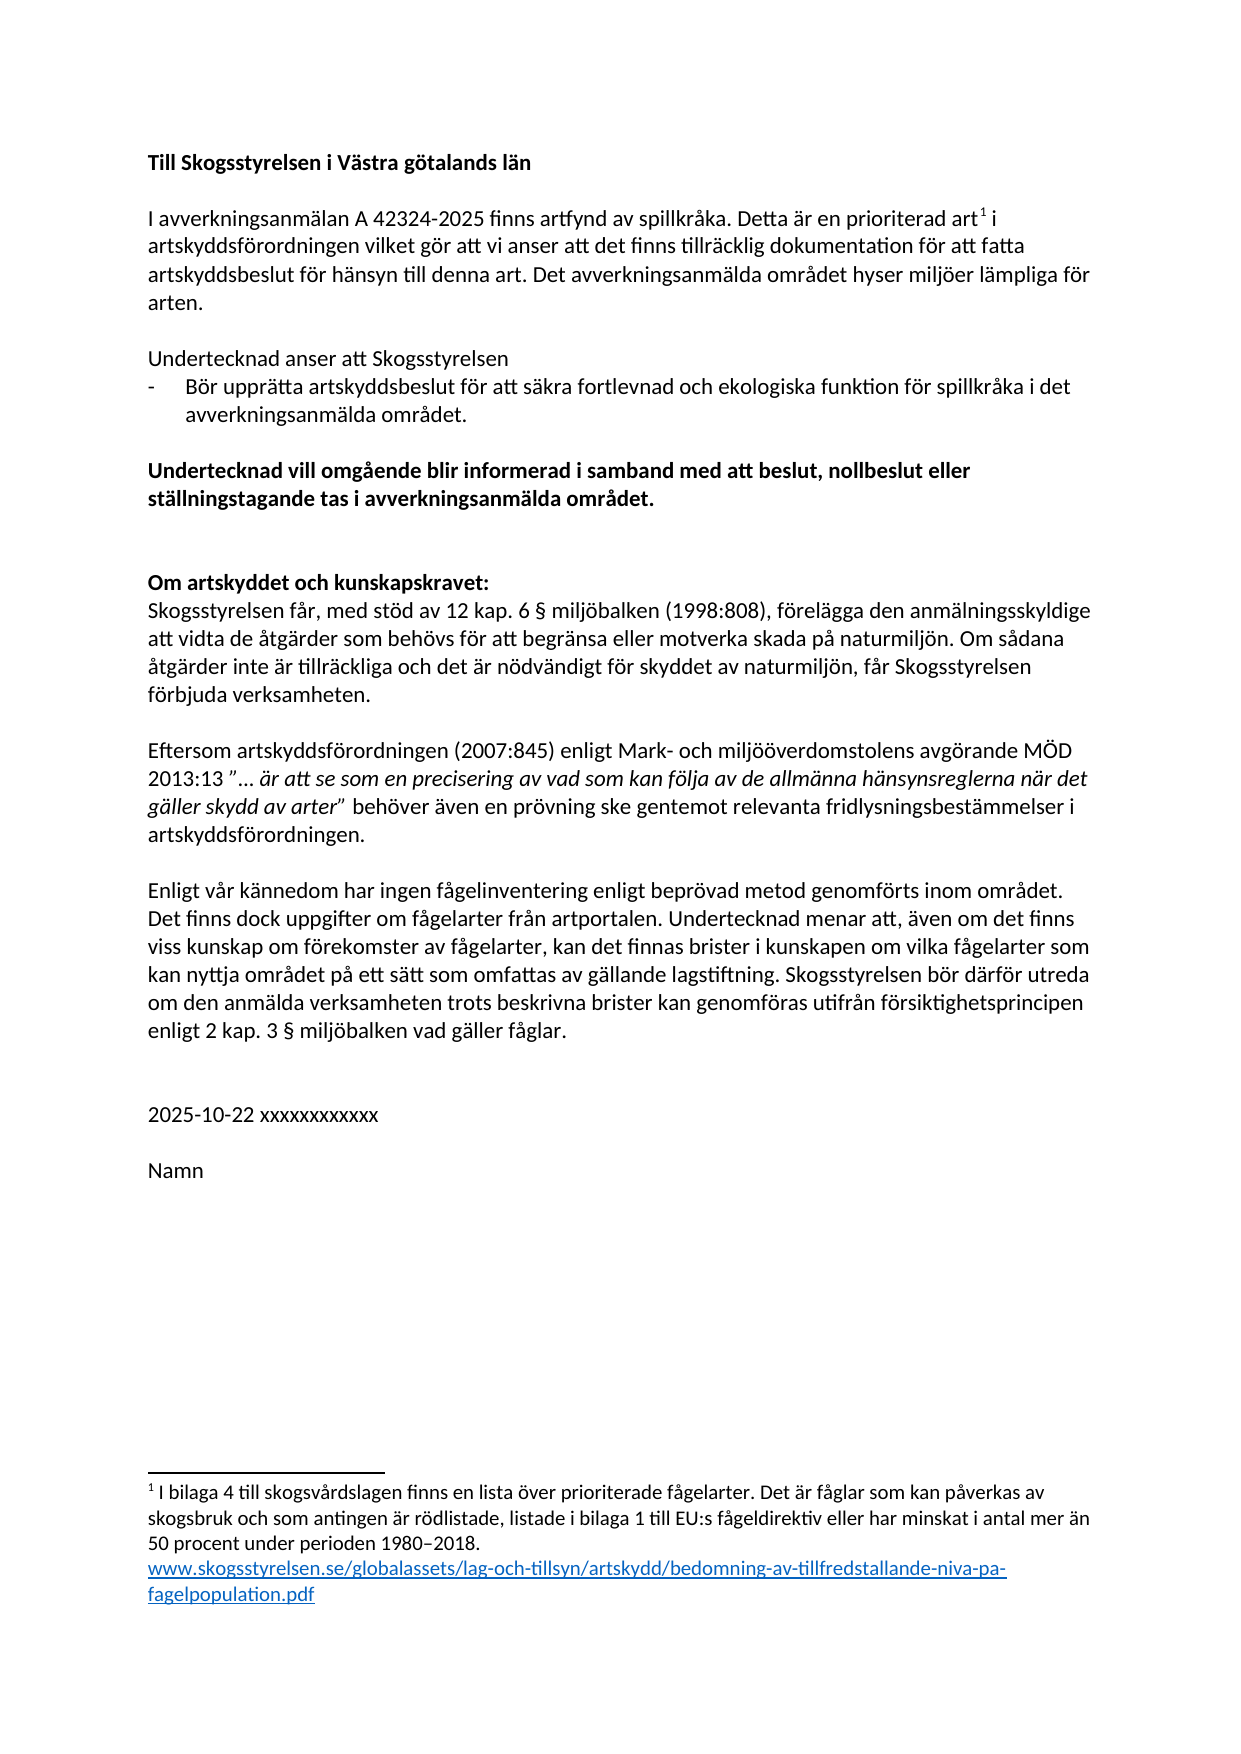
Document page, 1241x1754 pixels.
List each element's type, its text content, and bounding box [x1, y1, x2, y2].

text I avverkningsanmälan A 42324-2025 finns artfynd av spillkråka. Detta är en prioriterad art i artskyddsförordningen vilket gör att vi anser att det finns tillräcklig dokumentation för att fatta artskyddsbeslut för hänsyn till denna art. Det avverkningsanmälda området hyser miljöer lämpliga för arten. [148, 204, 1093, 316]
text 2025-10-22 xxxxxxxxxxxx [148, 1100, 1093, 1128]
text Enligt vår kännedom har ingen fågelinventering enligt beprövad metod genomförts inom området. Det finns dock uppgifter om fågelarter från artportalen. Undertecknad menar att, även om det finns viss kunskap om förekomster av fågelarter, kan det finnas brister i kunskapen om vilka fågelarter som kan nyttja området på ett sätt som omfattas av gällande lagstiftning. Skogsstyrelsen bör därför utreda om den anmälda verksamheten trots beskrivna brister kan genomföras utifrån försiktighetsprincipen enligt 2 kap. 3 § miljöbalken vad gäller fåglar. [148, 876, 1093, 1044]
text Undertecknad anser att Skogsstyrelsen [148, 344, 1093, 372]
list Bör upprätta artskyddsbeslut för att säkra fortlevnad och ekologiska funktion för spillkråka i det avverkningsanmälda området. [148, 372, 1093, 428]
text Undertecknad vill omgående blir informerad i samband med att beslut, nollbeslut eller ställningstagande tas i avverkningsanmälda området. [148, 456, 1093, 512]
text Skogsstyrelsen får, med stöd av 12 kap. 6 § miljöbalken (1998:808), förelägga den anmälningsskyldige att vidta de åtgärder som behövs för att begränsa eller motverka skada på naturmiljön. Om sådana åtgärder inte är tillräckliga och det är nödvändigt för skyddet av naturmiljön, får Skogsstyrelsen förbjuda verksamheten. [148, 596, 1093, 708]
text Namn [148, 1156, 1093, 1184]
text gäller skydd av arter” behöver även en prövning ske gentemot relevanta fridlysningsbestämmelser i artskyddsförordningen. [148, 792, 1093, 848]
text Till Skogsstyrelsen i Västra götalands län [148, 148, 1093, 176]
text Eftersom artskyddsförordningen (2007:845) enligt Mark- och miljööverdomstolens avgörande MÖD 2013:13 ”… är att se som en precisering av vad som kan följa av de allmänna hänsynsreglerna när det [148, 736, 1093, 792]
text Om artskyddet och kunskapskravet: [148, 568, 1093, 596]
